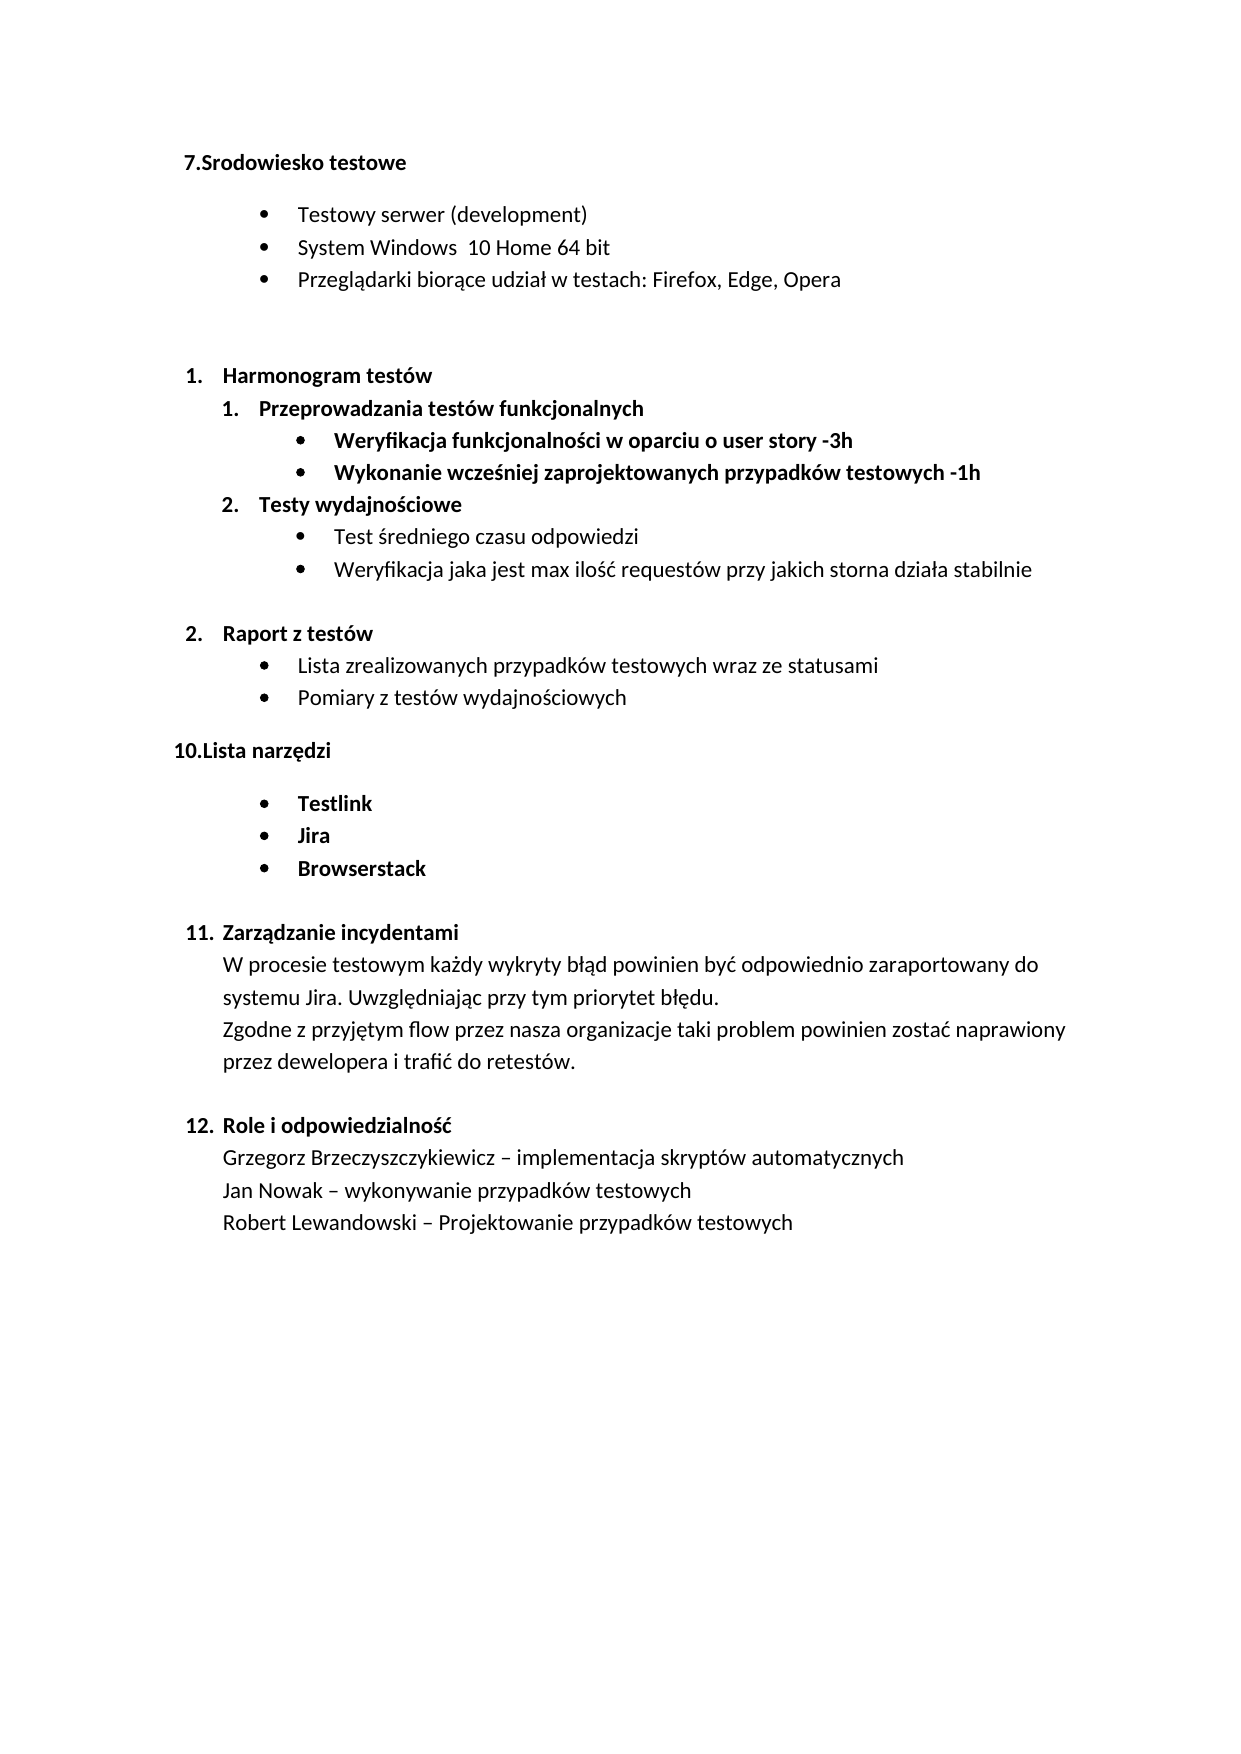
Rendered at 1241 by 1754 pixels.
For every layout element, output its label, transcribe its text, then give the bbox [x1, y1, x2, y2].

list Pomiary z testów wydajnościowych [260, 683, 1093, 711]
list Role i odpowiedzialność [185, 1111, 1093, 1139]
list Testy wydajnościowe [221, 490, 1093, 518]
list Jira [260, 822, 1093, 850]
list Grzegorz Brzeczyszczykiewicz – implementacja skryptów automatycznych [223, 1143, 1093, 1172]
list Harmonogram testów [185, 362, 1093, 389]
list Zarządzanie incydentami [185, 918, 1093, 946]
list Zgodne z przyjętym flow przez nasza organizacje taki problem powinien zostać naprawiony przez dewelopera i trafić do retestów. [223, 1015, 1093, 1075]
list Test średniego czasu odpowiedzi [296, 522, 1093, 551]
list Lista zrealizowanych przypadków testowych wraz ze statusami [260, 651, 1093, 679]
text 7.Srodowiesko testowe [148, 148, 1093, 176]
list Robert Lewandowski – Projektowanie przypadków testowych [223, 1208, 1093, 1236]
list Przeprowadzania testów funkcjonalnych [221, 394, 1093, 422]
list Browserstack [260, 854, 1093, 882]
list Przeglądarki biorące udział w testach: Firefox, Edge, Opera [260, 265, 1093, 293]
list Weryfikacja jaka jest max ilość requestów przy jakich storna działa stabilnie [296, 555, 1093, 583]
list Testlink [260, 789, 1093, 817]
text 10.Lista narzędzi [148, 736, 1093, 764]
list Wykonanie wcześniej zaprojektowanych przypadków testowych -1h [296, 458, 1093, 486]
list Jan Nowak – wykonywanie przypadków testowych [223, 1176, 1093, 1204]
list W procesie testowym każdy wykryty błąd powinien być odpowiednio zaraportowany do systemu Jira. Uwzględniając przy tym priorytet błędu. [223, 950, 1093, 1011]
list Testowy serwer (development) [260, 201, 1093, 229]
list Raport z testów [185, 619, 1093, 647]
list System Windows 10 Home 64 bit [260, 233, 1093, 261]
list Weryfikacja funkcjonalności w oparciu o user story -3h [296, 426, 1093, 454]
